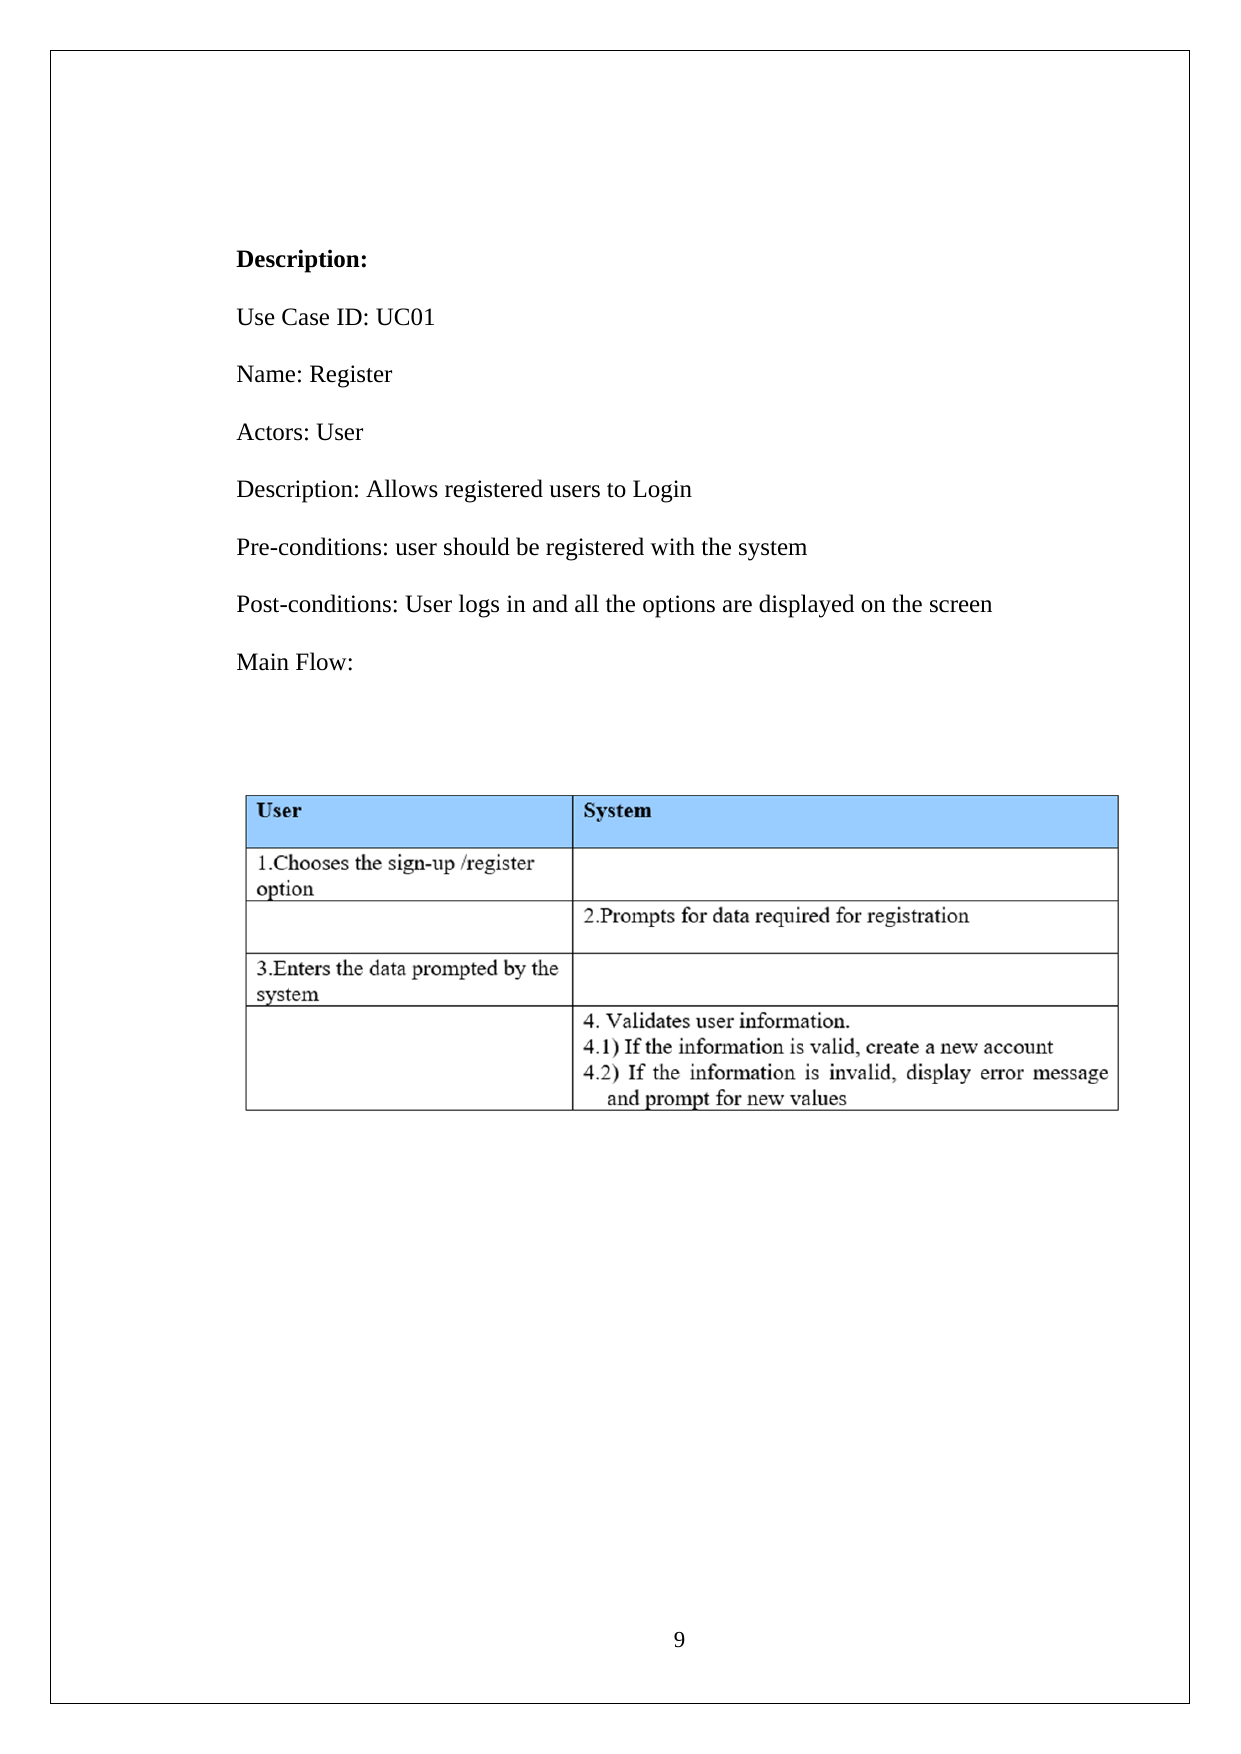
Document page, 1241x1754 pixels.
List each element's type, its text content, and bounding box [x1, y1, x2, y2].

text Pre-conditions: user should be registered with the system [236, 532, 1122, 560]
text Description: [236, 244, 1122, 273]
text Use Case ID: UC01 [236, 302, 1122, 330]
text Description: Allows registered users to Login [236, 474, 1122, 503]
text Name: Register [236, 359, 1122, 388]
text Actors: User [236, 417, 1122, 445]
picture [236, 790, 1123, 1115]
text Post-conditions: User logs in and all the options are displayed on the screen [236, 589, 1122, 618]
text Main Flow: [236, 647, 1122, 675]
